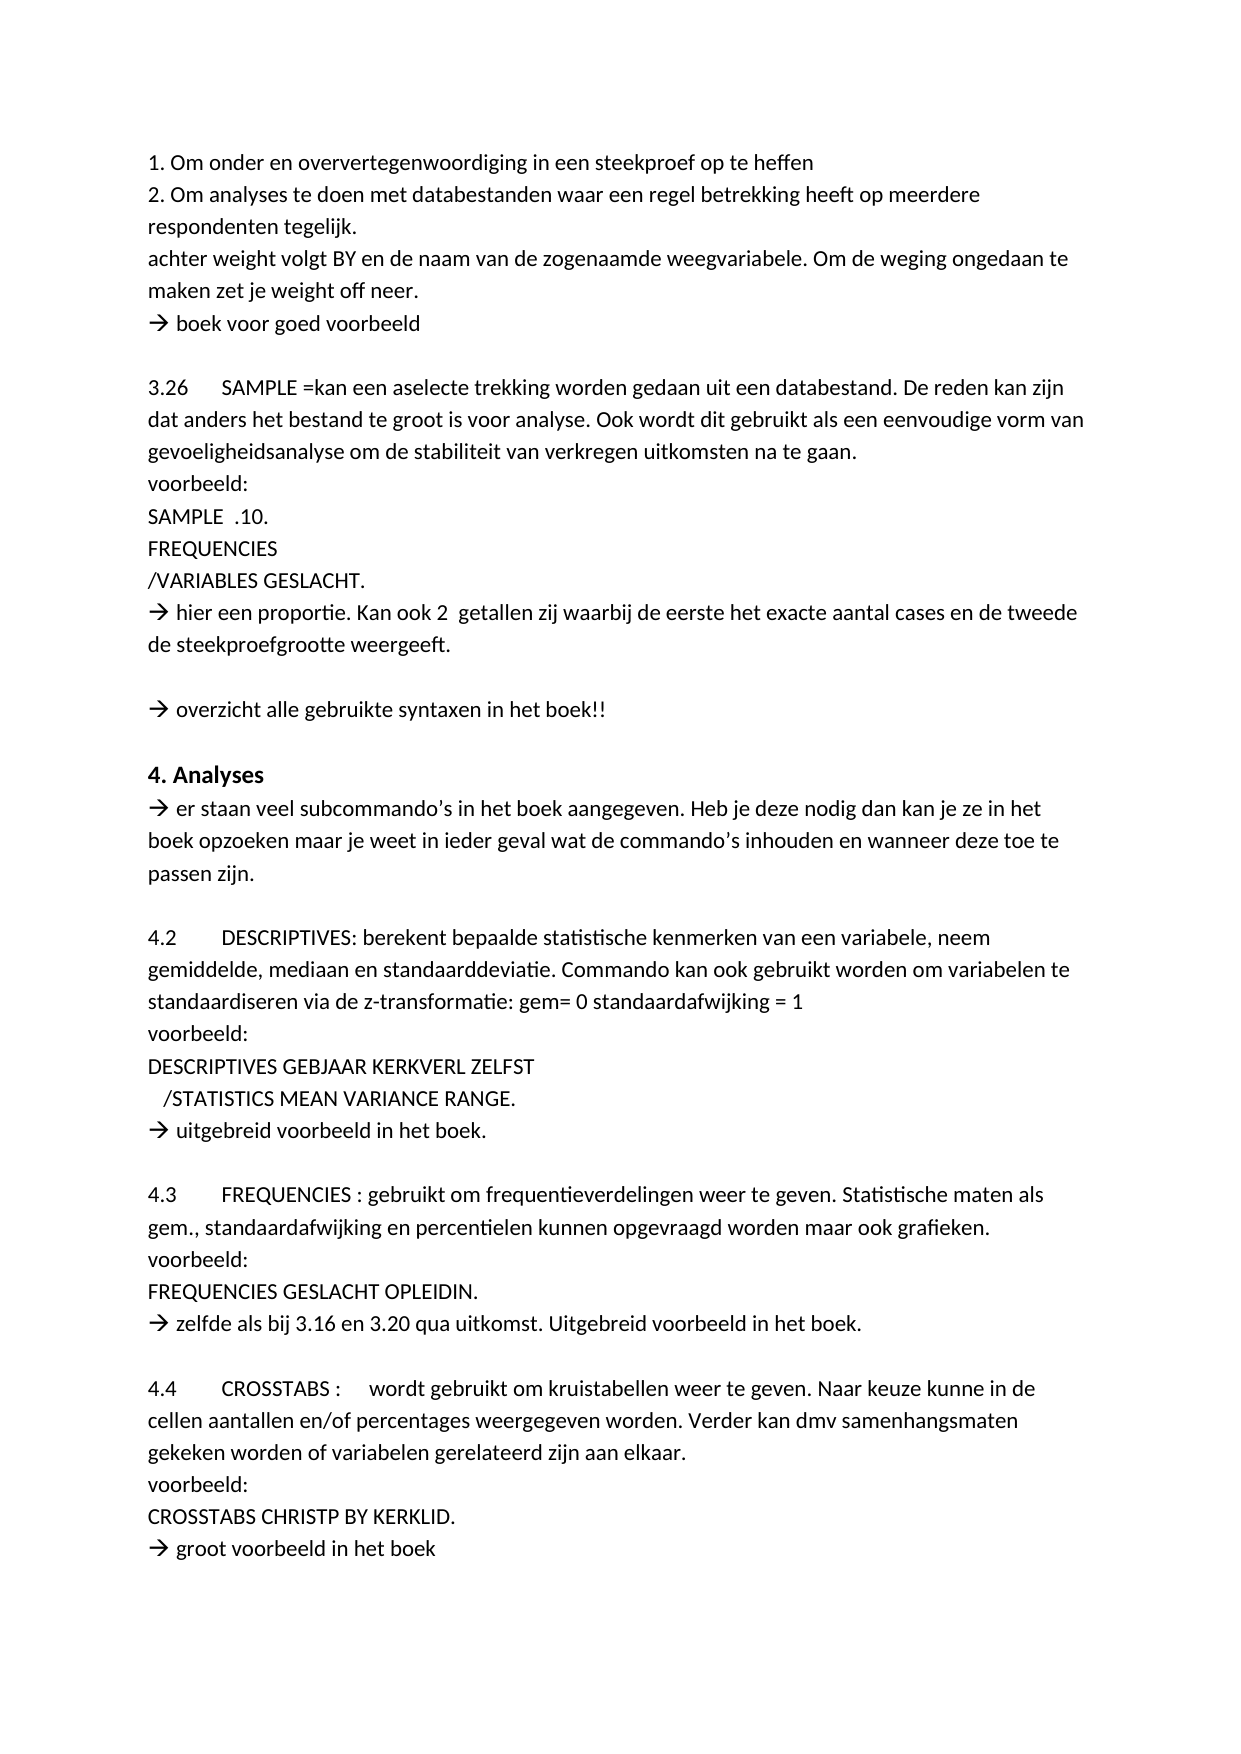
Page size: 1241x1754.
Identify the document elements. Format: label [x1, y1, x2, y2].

text [148, 148, 1092, 1595]
